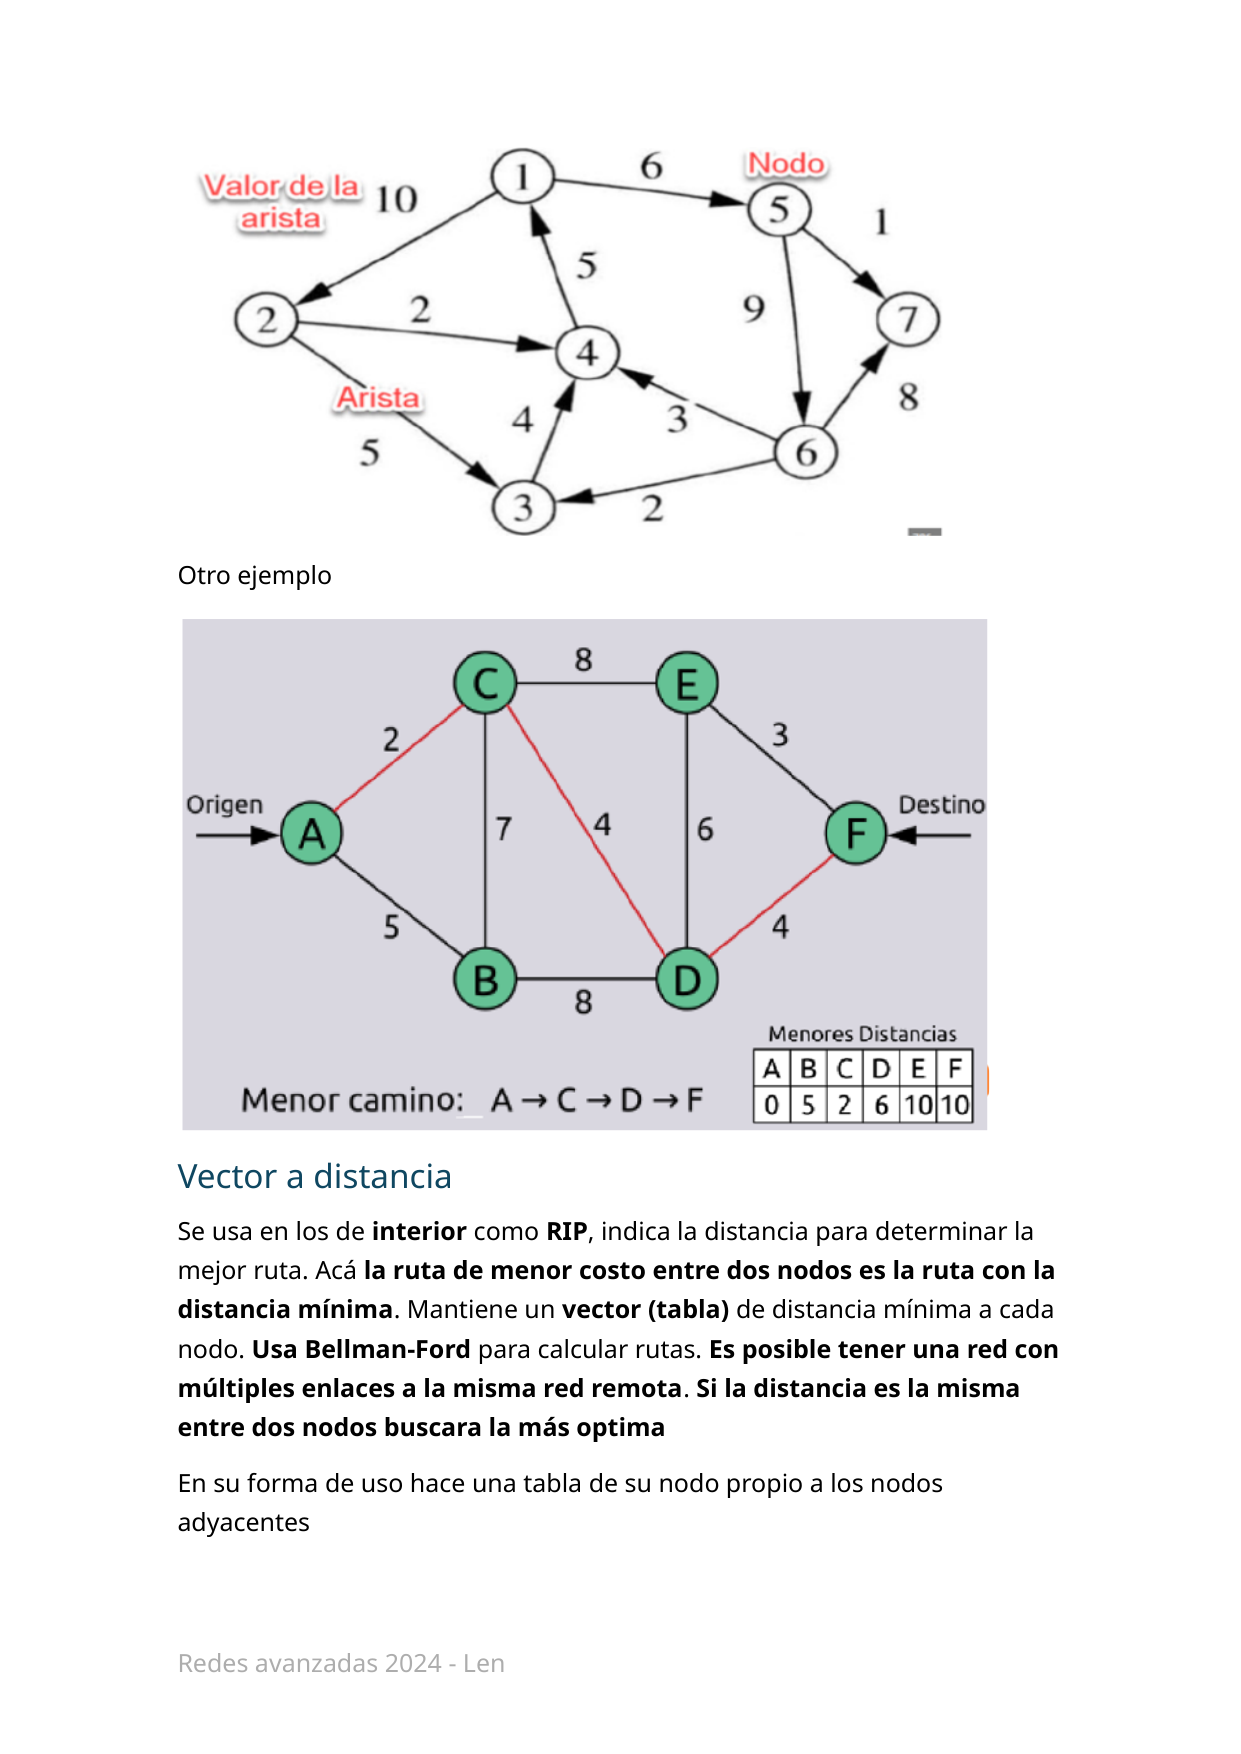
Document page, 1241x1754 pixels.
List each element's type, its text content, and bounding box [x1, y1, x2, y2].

text Se usa en los de interior como RIP, indica la distancia para determinar la mejor ruta. Acá la ruta de menor costo entre dos nodos es la ruta con la distancia mínima. Mantiene un vector (tabla) de distancia mínima a cada nodo. Usa Bellman-Ford para calcular rutas. Es posible tener una red con múltiples enlaces a la misma red remota. Si la distancia es la misma entre dos nodos buscara la más optima [177, 1214, 1063, 1444]
text En su forma de uso hace una tabla de su nodo propio a los nodos adyacentes [177, 1466, 1063, 1539]
picture [177, 613, 990, 1132]
text Otro ejemplo [177, 558, 1063, 592]
picture [177, 147, 989, 537]
subtitle Vector a distancia [177, 1153, 1063, 1199]
